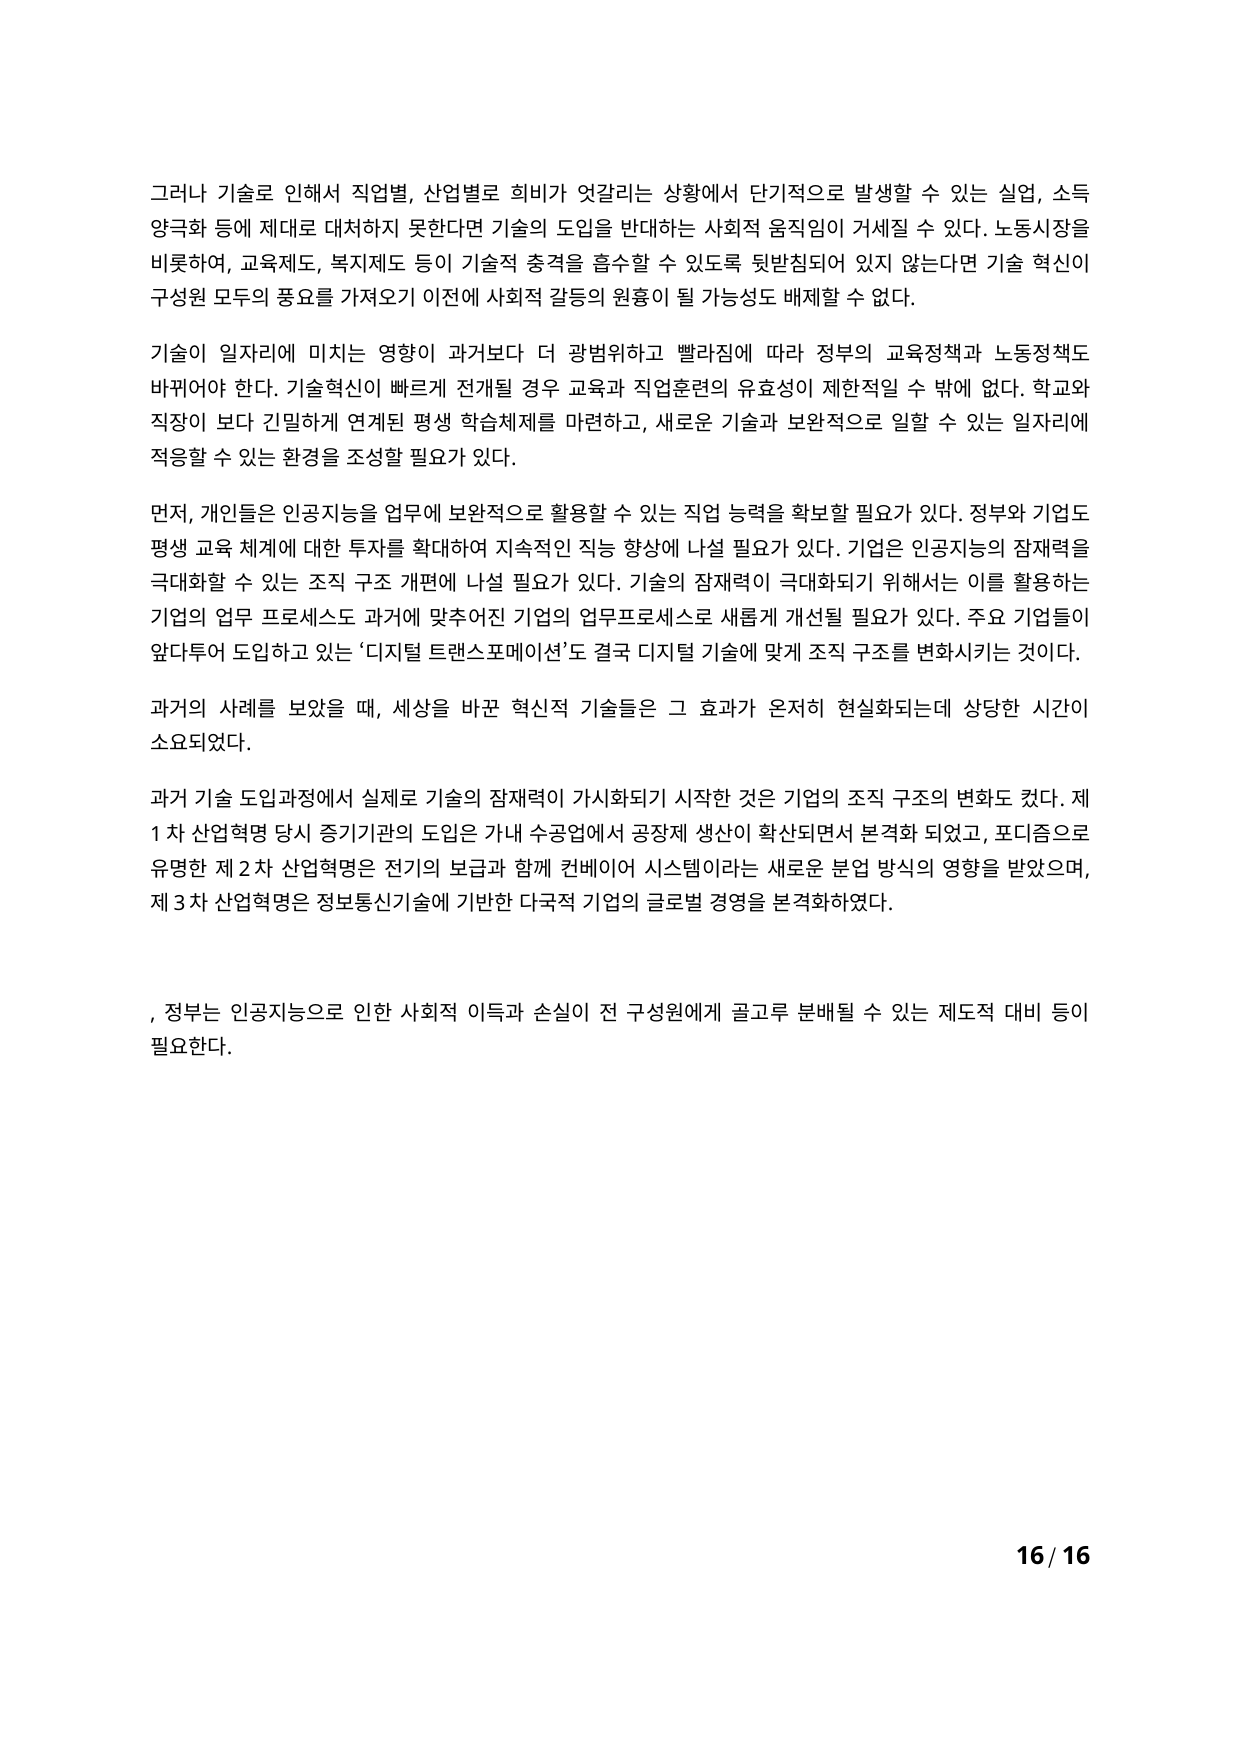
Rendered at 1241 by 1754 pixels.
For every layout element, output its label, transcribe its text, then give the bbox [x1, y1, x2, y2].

text 먼저, 개인들은 인공지능을 업무에 보완적으로 활용할 수 있는 직업 능력을 확보할 필요가 있다. 정부와 기업도 평생 교육 체계에 대한 투자를 확대하여 지속적인 직능 향상에 나설 필요가 있다. 기업은 인공지능의 잠재력을 극대화할 수 있는 조직 구조 개편에 나설 필요가 있다. 기술의 잠재력이 극대화되기 위해서는 이를 활용하는 기업의 업무 프로세스도 과거에 맞추어진 기업의 업무프로세스로 새롭게 개선될 필요가 있다. 주요 기업들이 앞다투어 도입하고 있는 ‘디지털 트랜스포메이션’도 결국 디지털 기술에 맞게 조직 구조를 변화시키는 것이다. [150, 497, 1090, 667]
text 과거의 사례를 보았을 때, 세상을 바꾼 혁신적 기술들은 그 효과가 온저히 현실화되는데 상당한 시간이 소요되었다. [150, 692, 1090, 757]
text , 정부는 인공지능으로 인한 사회적 이득과 손실이 전 구성원에게 골고루 분배될 수 있는 제도적 대비 등이 필요한다. [150, 996, 1090, 1061]
text 기술이 일자리에 미치는 영향이 과거보다 더 광범위하고 빨라짐에 따라 정부의 교육정책과 노동정책도 바뀌어야 한다. 기술혁신이 빠르게 전개될 경우 교육과 직업훈련의 유효성이 제한적일 수 밖에 없다. 학교와 직장이 보다 긴밀하게 연계된 평생 학습체제를 마련하고, 새로운 기술과 보완적으로 일할 수 있는 일자리에 적응할 수 있는 환경을 조성할 필요가 있다. [150, 337, 1090, 472]
text 과거 기술 도입과정에서 실제로 기술의 잠재력이 가시화되기 시작한 것은 기업의 조직 구조의 변화도 컸다. 제1차 산업혁명 당시 증기기관의 도입은 가내 수공업에서 공장제 생산이 확산되면서 본격화 되었고, 포디즘으로 유명한 제2차 산업혁명은 전기의 보급과 함께 컨베이어 시스템이라는 새로운 분업 방식의 영향을 받았으며, 제3차 산업혁명은 정보통신기술에 기반한 다국적 기업의 글로벌 경영을 본격화하였다. [150, 782, 1090, 917]
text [150, 177, 1090, 312]
